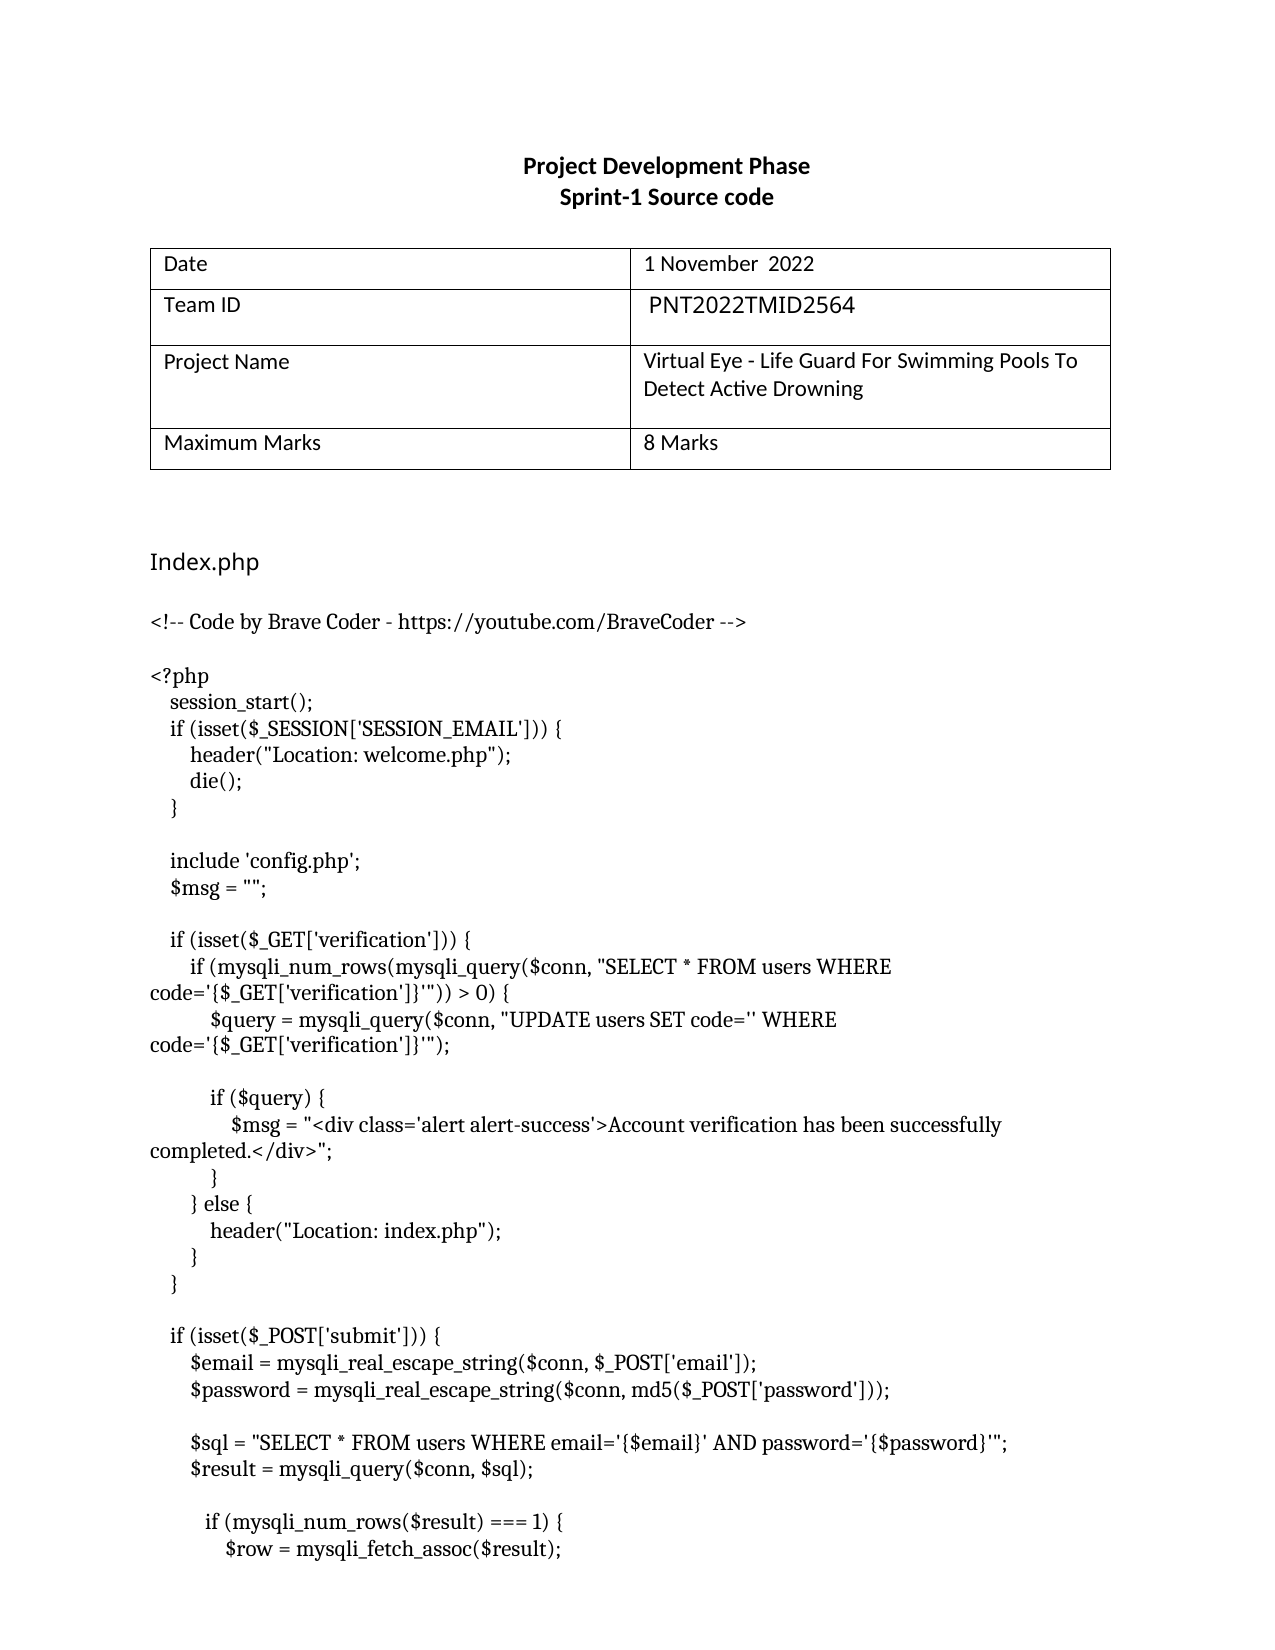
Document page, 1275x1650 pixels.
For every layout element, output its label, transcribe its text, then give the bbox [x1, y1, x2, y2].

text header("Location: welcome.php"); die(); [190, 742, 528, 794]
table_cell Maximum Marks [151, 429, 630, 469]
text if (mysqli_num_rows($result) === 1) { [139, 1509, 563, 1535]
text if (isset($_POST['submit'])) { [170, 1323, 1148, 1350]
table_cell PNT2022TMID2564 [631, 290, 1110, 345]
table_cell Project Name [151, 346, 630, 427]
text $password = mysqli_real_escape_string($conn, md5($_POST['password'])); [190, 1376, 1148, 1403]
text } [170, 1271, 1148, 1297]
text if ($query) { [210, 1085, 1148, 1111]
text if (isset($_SESSION['SESSION_EMAIL'])) { [170, 715, 1148, 742]
text } else { [190, 1191, 1148, 1217]
title Project Development Phase Sprint-1 Source code [523, 150, 811, 211]
table_header Date [151, 249, 630, 289]
table_cell 8 Marks [631, 429, 1110, 469]
text $msg = ""; [170, 874, 1148, 901]
text include 'config.php'; [170, 848, 1148, 874]
text Index.php [150, 546, 1148, 577]
text } [190, 1244, 1148, 1271]
text header("Location: index.php"); [210, 1218, 1148, 1244]
table_header 1 November 2022 [631, 249, 1110, 289]
text $result = mysqli_query($conn, $sql); [190, 1456, 1148, 1482]
text if (mysqli_num_rows(mysqli_query($conn, "SELECT * FROM users WHERE code='{$_GET['verification']}'")) > 0) { [150, 954, 920, 1006]
text <!-- Code by Brave Coder - https://youtube.com/BraveCoder --> [150, 609, 1148, 635]
table_cell Virtual Eye - Life Guard For Swimming Pools To Detect Active Drowning [631, 346, 1110, 427]
text $row = mysqli_fetch_assoc($result); [139, 1535, 561, 1562]
text $sql = "SELECT * FROM users WHERE email='{$email}' AND password='{$password}'"; [190, 1429, 1148, 1456]
text <?php [150, 662, 1148, 688]
text if (isset($_GET['verification'])) { [170, 927, 1148, 954]
text $msg = "<div class='alert alert-success'>Account verification has been successfully completed.</div>"; [150, 1112, 1148, 1164]
text } [210, 1165, 1148, 1191]
text $query = mysqli_query($conn, "UPDATE users SET code='' WHERE code='{$_GET['verification']}'"); [150, 1007, 865, 1058]
text $email = mysqli_real_escape_string($conn, $_POST['email']); [190, 1350, 1148, 1376]
text session_start(); [170, 688, 1148, 715]
table_cell Team ID [151, 290, 630, 345]
text } [170, 795, 1148, 821]
